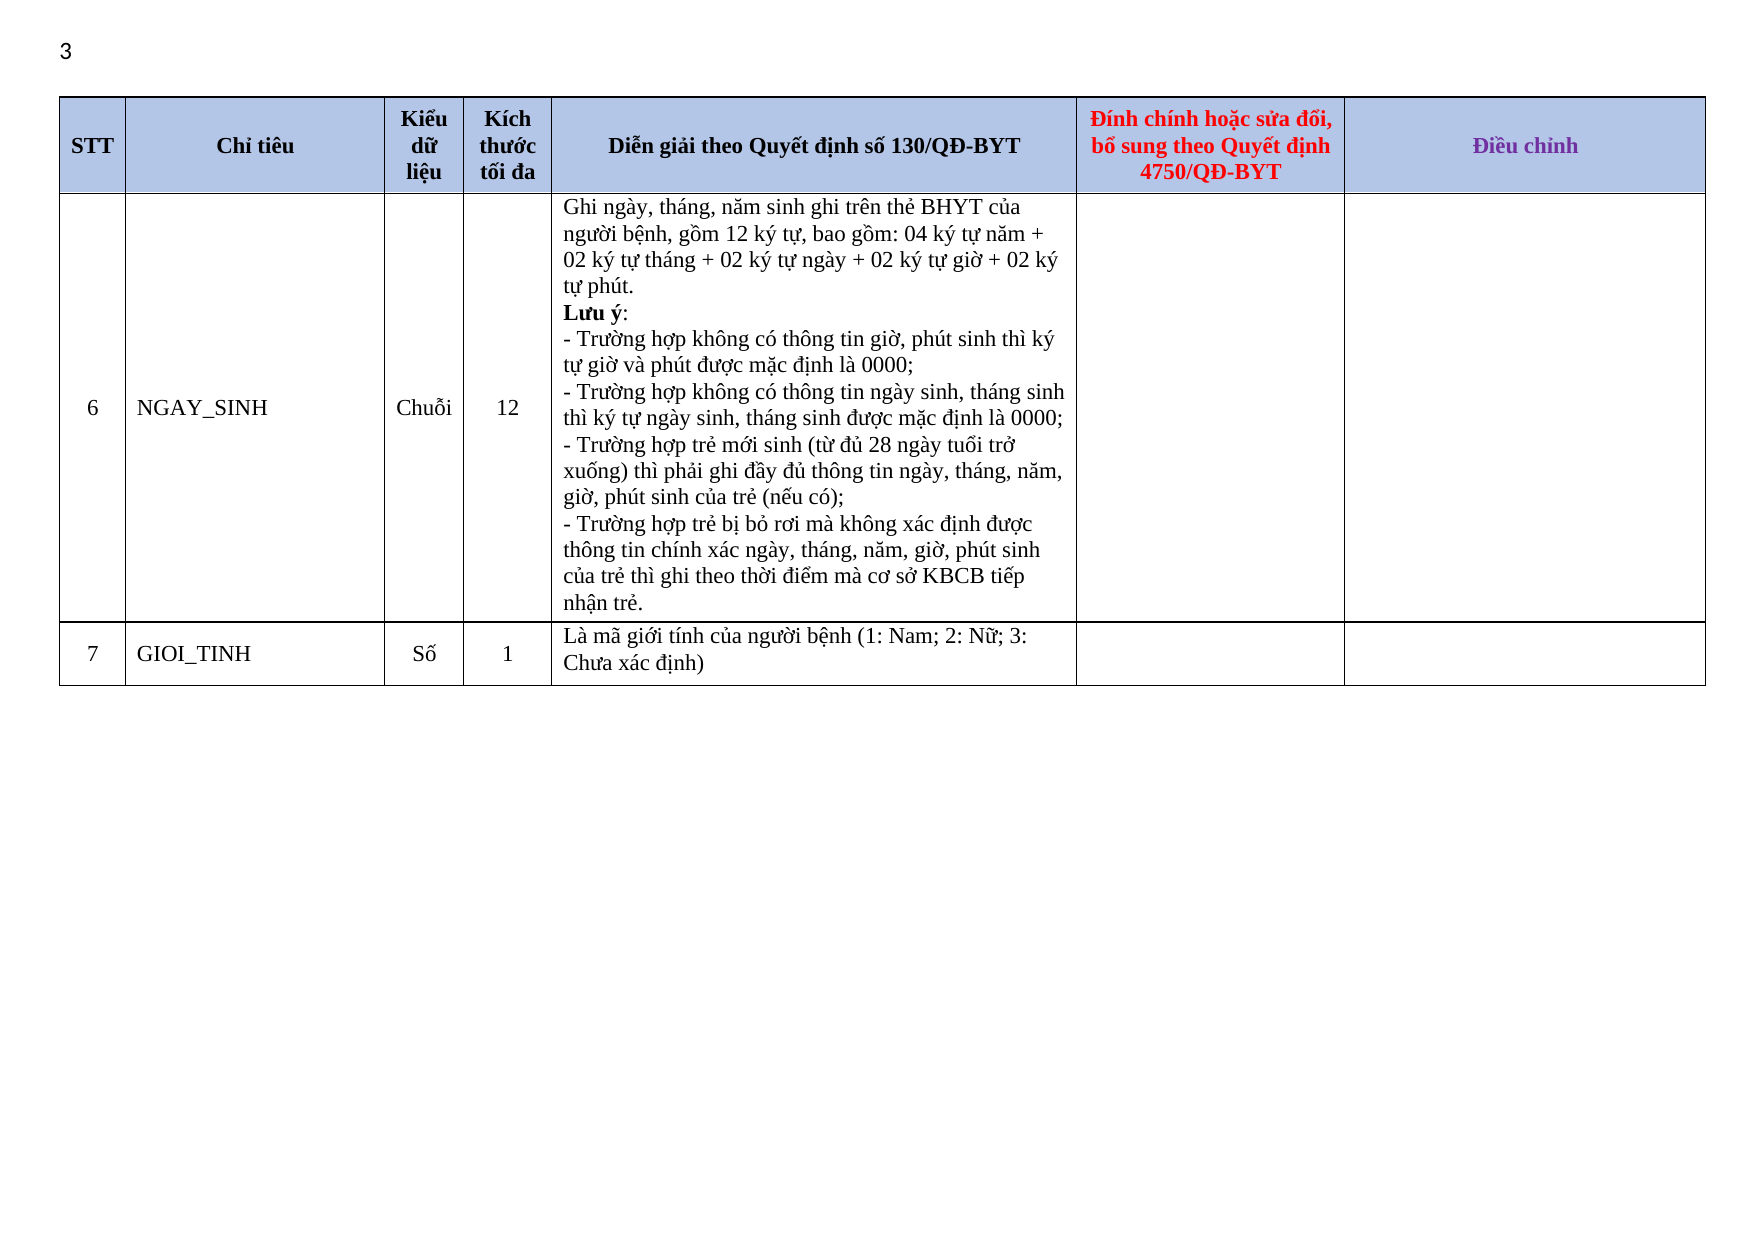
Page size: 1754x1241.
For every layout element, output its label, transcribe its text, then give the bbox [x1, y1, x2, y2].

table_cell 7 [60, 623, 125, 685]
table_header Diễn giải theo Quyết định số 130/QĐ-BYT [552, 98, 1076, 192]
table_header Chỉ tiêu [126, 98, 384, 192]
table_cell GIOI_TINH [126, 623, 384, 685]
table_header Điều chỉnh [1345, 98, 1705, 192]
table_cell NGAY_SINH [126, 194, 384, 621]
table_cell Số [385, 623, 463, 685]
table_cell [1345, 194, 1705, 621]
table_cell 12 [464, 194, 551, 621]
table_cell Chuỗi [385, 194, 463, 621]
table_header Kích thước tối đa [464, 98, 551, 192]
table_cell [1345, 623, 1705, 685]
table_cell [1077, 623, 1344, 685]
table_cell 1 [464, 623, 551, 685]
table_header Đính chính hoặc sửa đổi, bổ sung theo Quyết định 4750/QĐ-BYT [1077, 98, 1344, 192]
table_cell Là mã giới tính của người bệnh (1: Nam; 2: Nữ; 3: Chưa xác định) [552, 623, 1076, 685]
table_cell Ghi ngày, tháng, năm sinh ghi trên thẻ BHYT của người bệnh, gồm 12 ký tự, bao gồm: 04 ký tự năm + 02 ký tự tháng + 02 ký tự ngày + 02 ký tự giờ + 02 ký tự phút. Lưu ý: - Trường hợp không có thông tin giờ, phút sinh thì ký tự giờ và phút được mặc định là 0000; - Trường hợp không có thông tin ngày sinh, tháng sinh thì ký tự ngày sinh, tháng sinh được mặc định là 0000; - Trường hợp trẻ mới sinh (từ đủ 28 ngày tuổi trở xuống) thì phải ghi đầy đủ thông tin ngày, tháng, năm, giờ, phút sinh của trẻ (nếu có); - Trường hợp trẻ bị bỏ rơi mà không xác định được thông tin chính xác ngày, tháng, năm, giờ, phút sinh của trẻ thì ghi theo thời điểm mà cơ sở KBCB tiếp nhận trẻ. [552, 194, 1076, 621]
table_header STT [60, 98, 125, 192]
table_cell 6 [60, 194, 125, 621]
table_cell [1077, 194, 1344, 621]
table_header Kiểu dữ liệu [385, 98, 463, 192]
